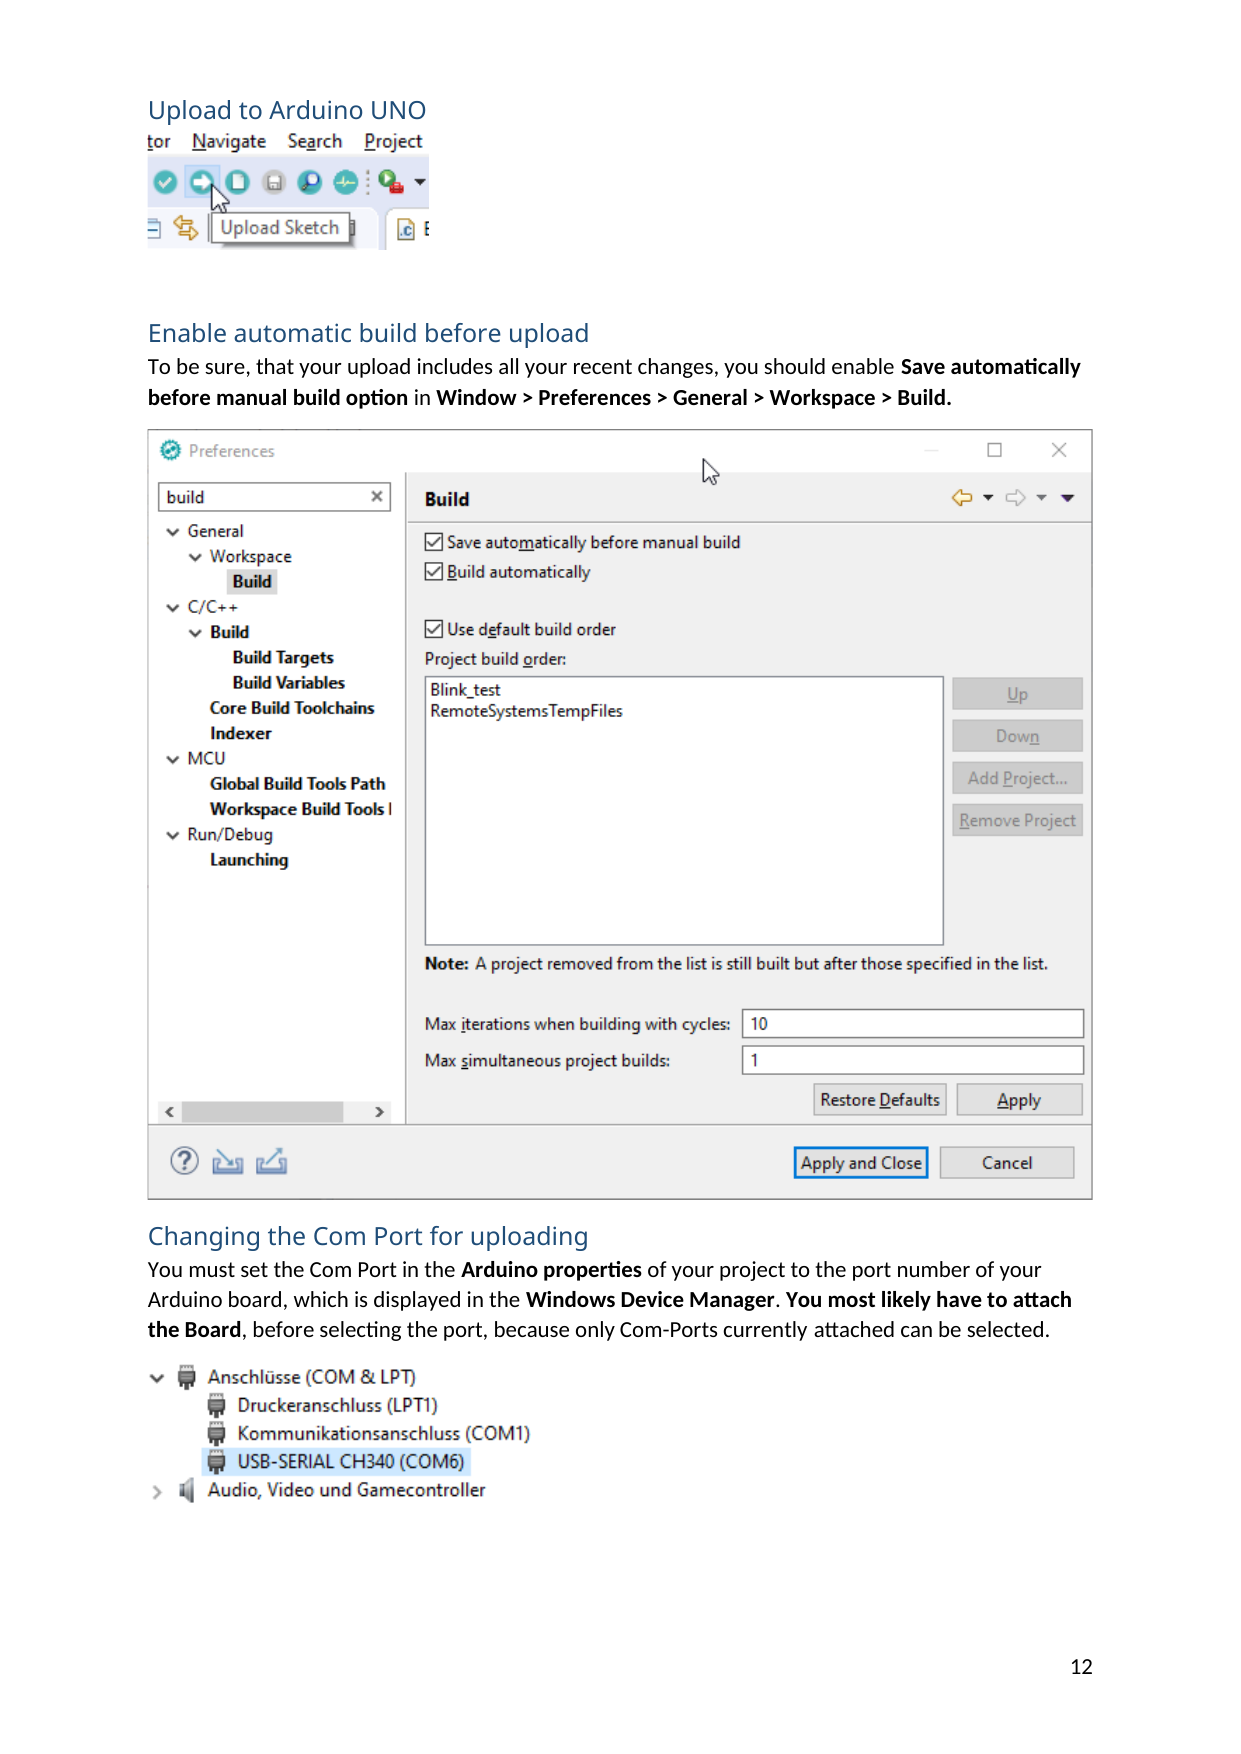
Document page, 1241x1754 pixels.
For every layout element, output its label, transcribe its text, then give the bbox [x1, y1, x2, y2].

subtitle Changing the Com Port for uploading [148, 1218, 1093, 1252]
picture [147, 1362, 548, 1506]
text To be sure, that your upload includes all your recent changes, you should enable Save automatically before manual build option in Window > Preferences > General > Workspace > Build. [148, 352, 1093, 411]
picture [147, 429, 1093, 1200]
subtitle Upload to Arduino UNO [148, 93, 1093, 127]
subtitle Enable automatic build before upload [148, 316, 1093, 350]
picture [147, 129, 429, 250]
text You must set the Com Port in the Arduino properties of your project to the port number of your Arduino board, which is displayed in the Windows Device Manager. You most likely have to attach the Board, before selecting the port, because only Com-Ports currently attached can be selected. [148, 1255, 1093, 1343]
